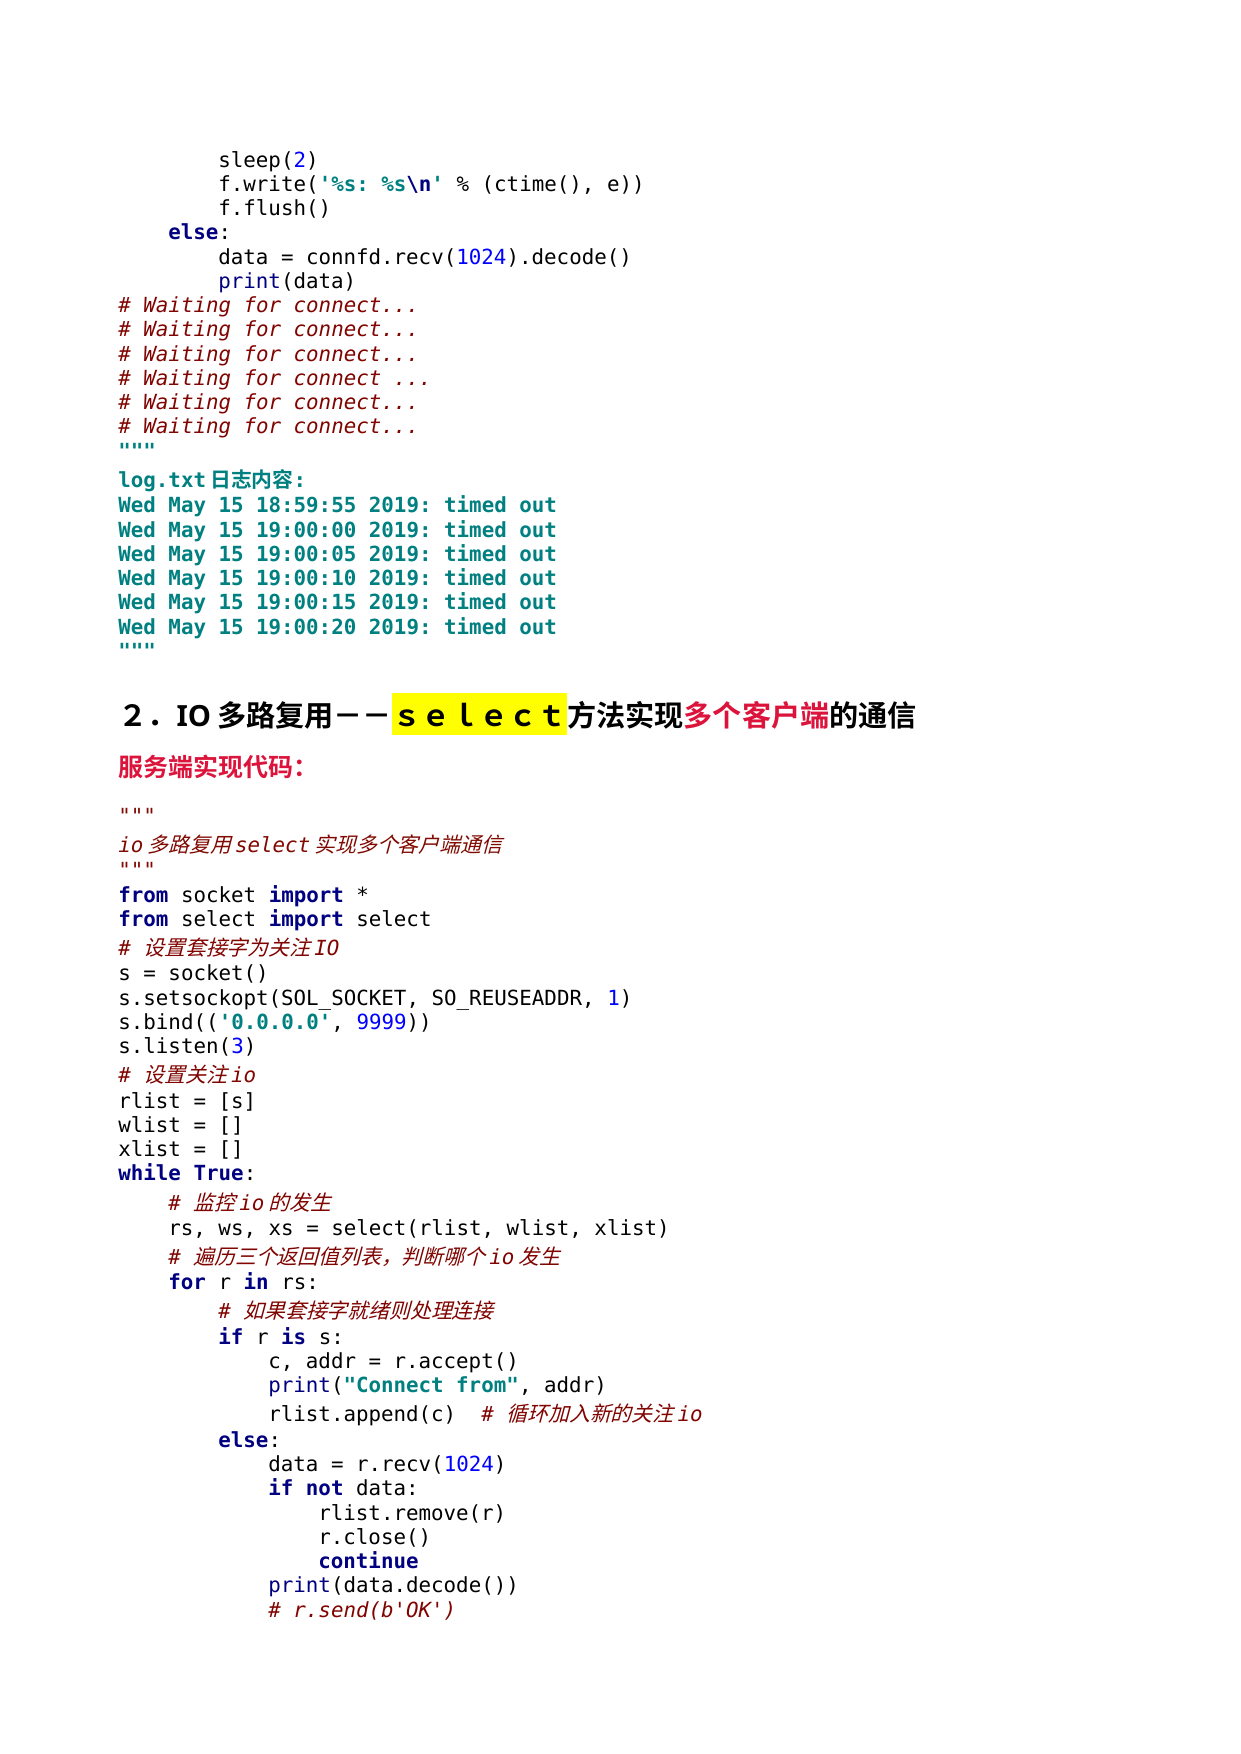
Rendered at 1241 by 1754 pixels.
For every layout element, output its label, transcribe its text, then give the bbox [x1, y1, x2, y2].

text Wed May 15 18:59:55 2019: timed out [118, 493, 1122, 518]
text s.setsockopt(SOL_SOCKET, SO_REUSEADDR, 1) [118, 986, 1122, 1010]
text """ [118, 858, 1122, 883]
text """ [118, 439, 1122, 463]
text rlist.remove(r) [118, 1501, 1122, 1525]
text r.close() [118, 1525, 1122, 1549]
text rlist.append(c) # 循环加入新的关注io [118, 1398, 1122, 1428]
text # 遍历三个返回值列表，判断哪个io发生 [118, 1240, 1122, 1270]
text # 监控io的发生 [118, 1186, 1122, 1216]
text # Waiting for connect... [118, 414, 1122, 439]
text # 设置关注io [118, 1058, 1122, 1089]
text # Waiting for connect... [118, 342, 1122, 366]
text else: [118, 220, 1122, 245]
text """ [118, 639, 1122, 663]
text s.listen(3) [118, 1034, 1122, 1058]
text data = connfd.recv(1024).decode() [118, 245, 1122, 269]
text Wed May 15 19:00:00 2019: timed out [118, 518, 1122, 542]
text f.flush() [118, 196, 1122, 220]
text else: [118, 1428, 1122, 1452]
text from select import select [118, 907, 1122, 931]
text Wed May 15 19:00:10 2019: timed out [118, 566, 1122, 590]
text s = socket() [118, 961, 1122, 986]
text for r in rs: [118, 1270, 1122, 1295]
text data = r.recv(1024) [118, 1452, 1122, 1476]
text if not data: [118, 1476, 1122, 1501]
text rlist = [s] [118, 1089, 1122, 1113]
text # 设置套接字为关注IO [118, 931, 1122, 961]
text while True: [118, 1161, 1122, 1186]
text io多路复用select实现多个客户端通信 [118, 828, 1122, 858]
text # 如果套接字就绪则处理连接 [118, 1295, 1122, 1325]
text f.write('%s: %s\n' % (ctime(), e)) [118, 172, 1122, 196]
text if r is s: [118, 1325, 1122, 1349]
text log.txt日志内容: [118, 463, 1122, 493]
text sleep(2) [118, 148, 1122, 172]
subtitle ２．IO多路复用－－ｓｅｌｅｃｔ方法实现多个客户端的通信 [118, 693, 392, 735]
text # Waiting for connect... [118, 293, 1122, 317]
text continue [118, 1549, 1122, 1573]
text c, addr = r.accept() [118, 1349, 1122, 1373]
text s.bind(('0.0.0.0', 9999)) [118, 1010, 1122, 1034]
text # Waiting for connect ... [118, 366, 1122, 390]
text # r.send(b'OK') [118, 1598, 1122, 1622]
text 服务端实现代码： [118, 748, 1122, 784]
text print("Connect from", addr) [118, 1373, 1122, 1398]
text from socket import * [118, 883, 1122, 907]
text # Waiting for connect... [118, 317, 1122, 342]
text # Waiting for connect... [118, 390, 1122, 414]
text """ [118, 804, 1122, 828]
text rs, ws, xs = select(rlist, wlist, xlist) [118, 1216, 1122, 1240]
text Wed May 15 19:00:05 2019: timed out [118, 542, 1122, 566]
text print(data) [118, 269, 1122, 293]
subtitle ２．IO多路复用－－ｓｅｌｅｃｔ方法实现多个客户端的通信 [567, 693, 1122, 735]
text Wed May 15 19:00:20 2019: timed out [118, 615, 1122, 639]
text wlist = [] [118, 1113, 1122, 1137]
text print(data.decode()) [118, 1573, 1122, 1598]
text xlist = [] [118, 1137, 1122, 1161]
text Wed May 15 19:00:15 2019: timed out [118, 590, 1122, 615]
